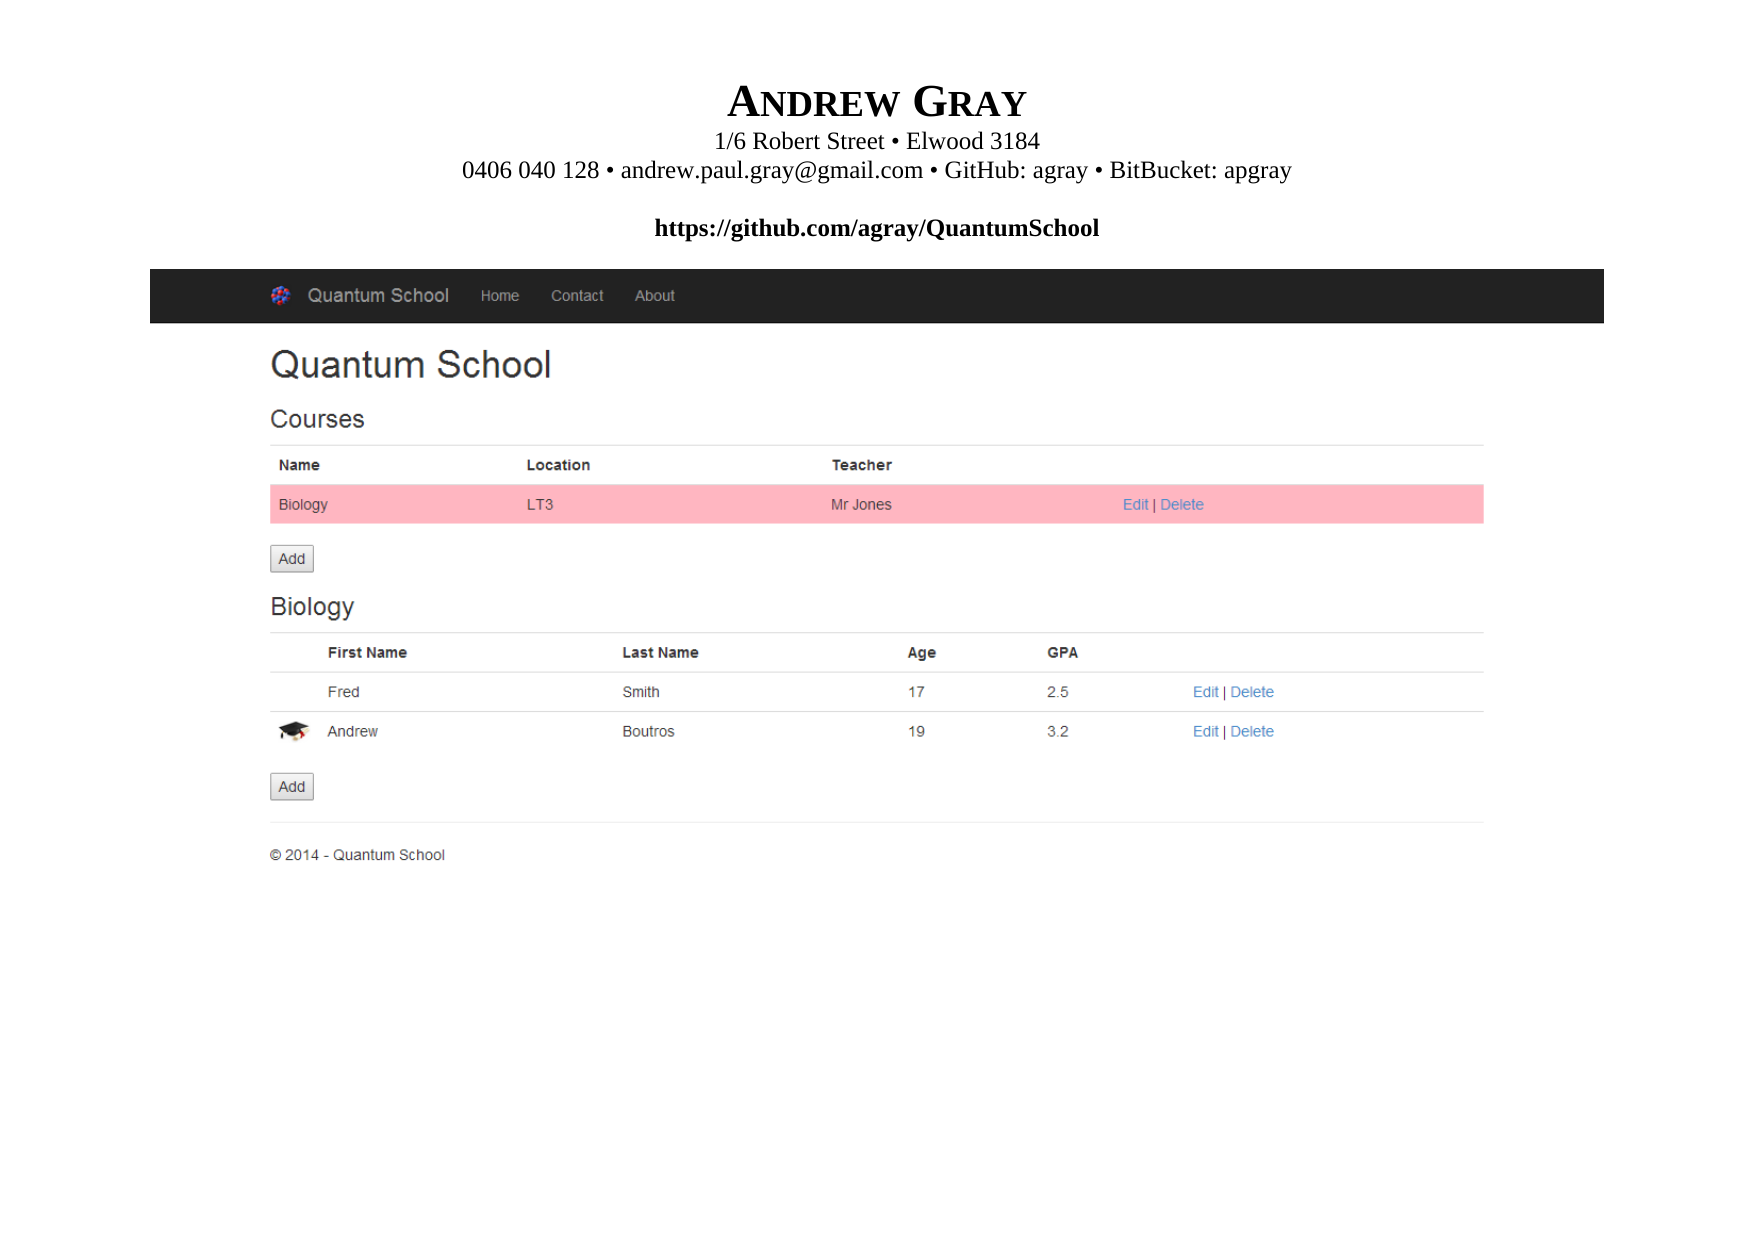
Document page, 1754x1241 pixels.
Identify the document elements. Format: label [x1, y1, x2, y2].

picture [150, 269, 1604, 1087]
